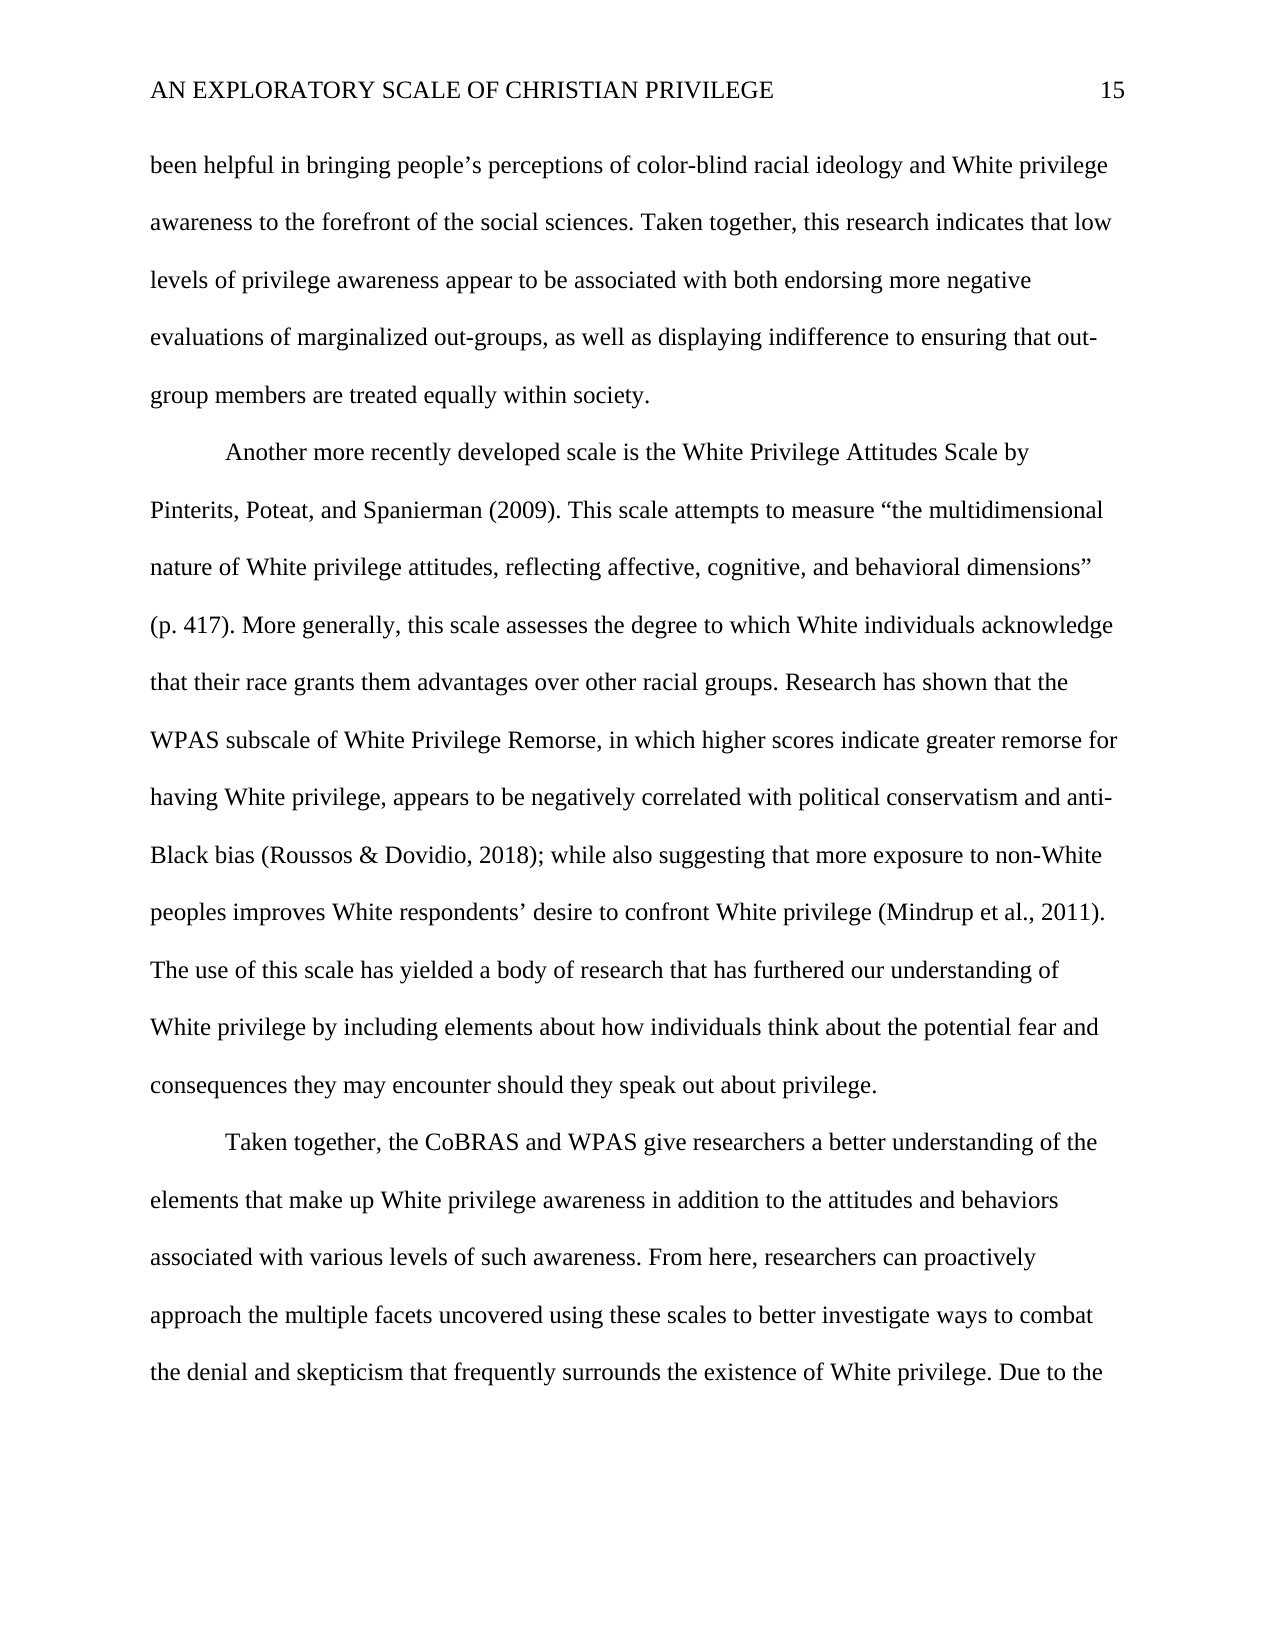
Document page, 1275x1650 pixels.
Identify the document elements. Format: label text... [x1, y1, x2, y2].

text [150, 150, 1125, 409]
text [150, 1127, 1125, 1386]
text Another more recently developed scale is the White Privilege Attitudes Scale by Pinterits, Poteat, and Spanierman (2009). This scale attempts to measure “the multidimensional nature of White privilege attitudes, reflecting affective, cognitive, and behavioral dimensions” (p. 417). More generally, this scale assesses the degree to which White individuals acknowledge that their race grants them advantages over other racial groups. Research has shown that the WPAS subscale of White Privilege Remorse, in which higher scores indicate greater remorse for having White privilege, appears to be negatively correlated with political conservatism and anti-Black bias (Roussos & Dovidio, 2018); while also suggesting that more exposure to non-White peoples improves White respondents’ desire to confront White privilege (Mindrup et al., 2011). The use of this scale has yielded a body of research that has furthered our understanding of White privilege by including elements about how individuals think about the potential fear and consequences they may encounter should they speak out about privilege. [150, 437, 1125, 1099]
